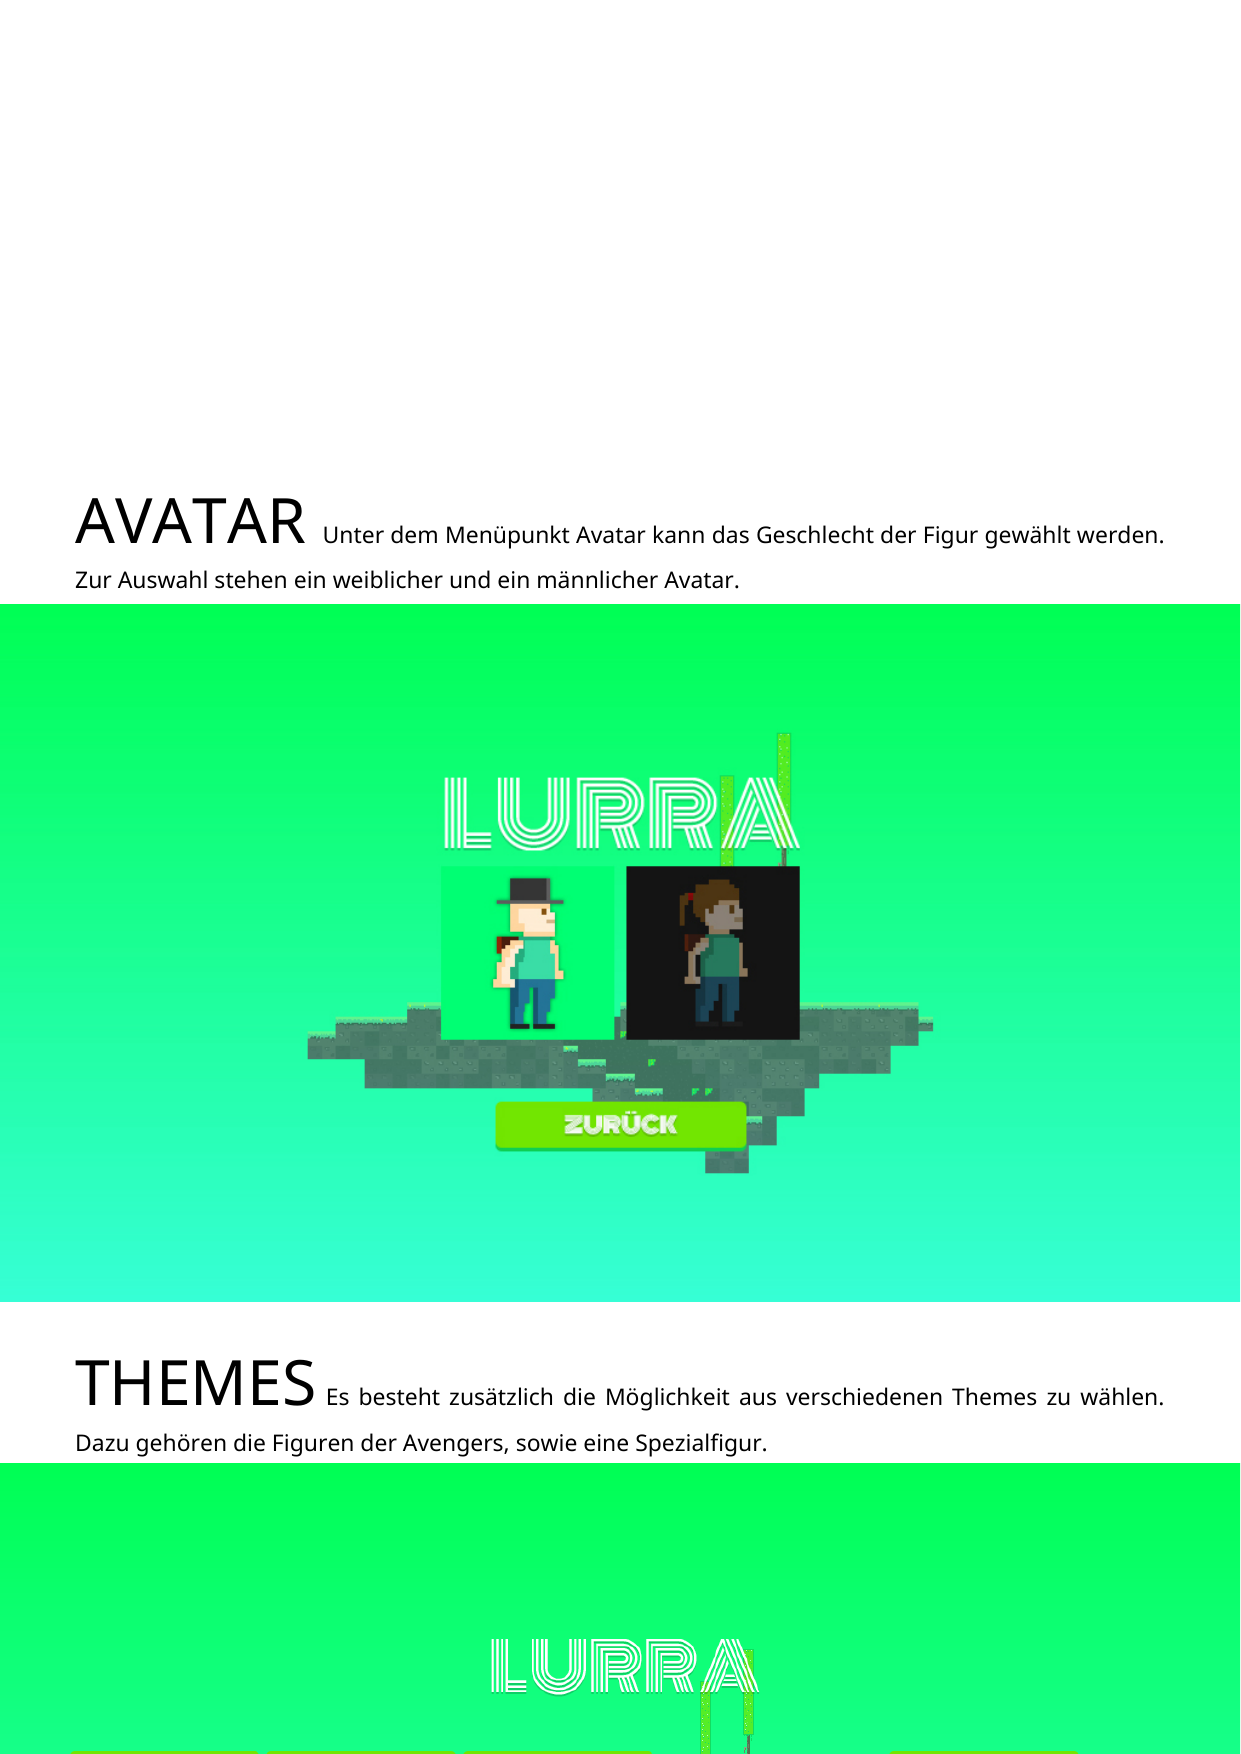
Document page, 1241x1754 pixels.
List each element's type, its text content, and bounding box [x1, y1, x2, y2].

picture [0, 1463, 1241, 1754]
picture [0, 604, 1241, 1302]
text THEMES Es besteht zusätzlich die Möglichkeit aus verschiedenen Themes zu wählen. Dazu gehören die Figuren der Avengers, sowie eine Spezialfigur. [75, 1339, 1165, 1458]
text AVATAR Unter dem Menüpunkt Avatar kann das Geschlecht der Figur gewählt werden. Zur Auswahl stehen ein weiblicher und ein männlicher Avatar. [75, 477, 1165, 596]
